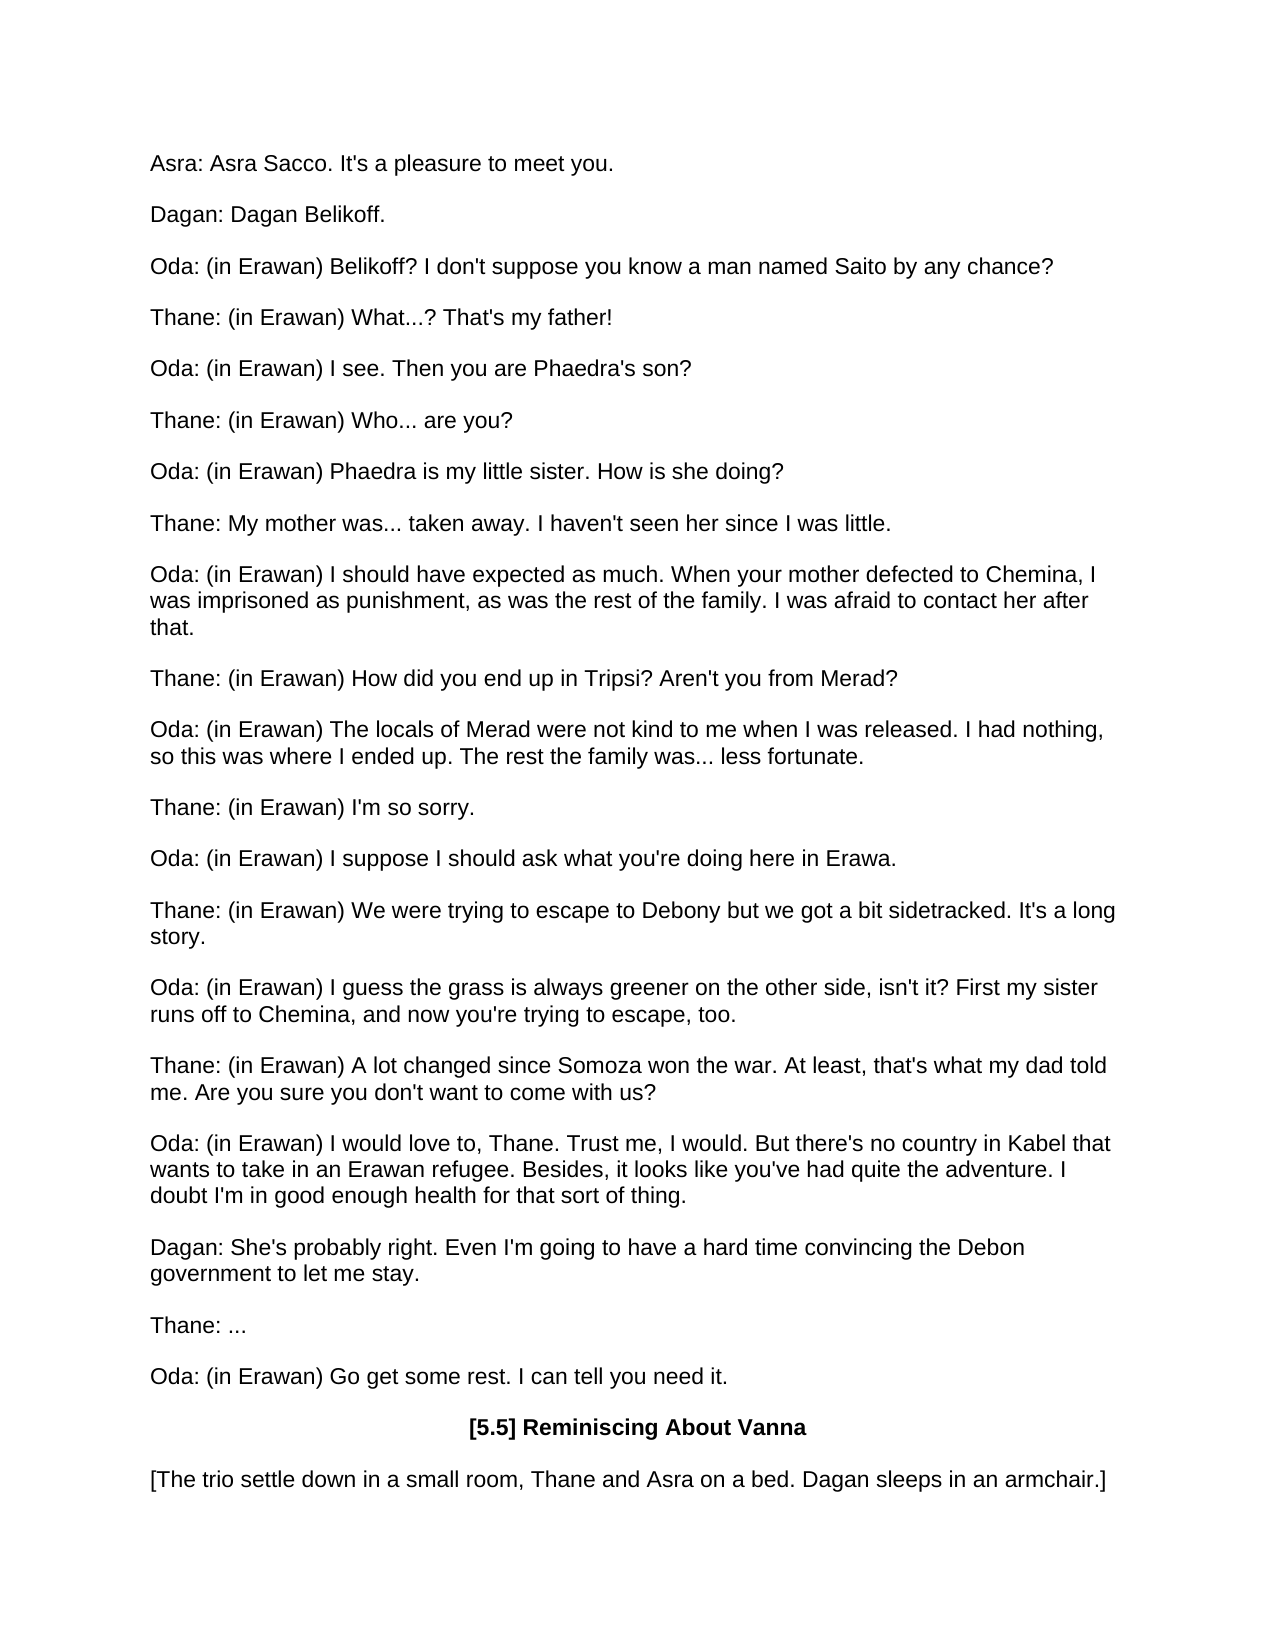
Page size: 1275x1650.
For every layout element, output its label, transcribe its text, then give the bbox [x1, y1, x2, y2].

text Dagan: She's probably right. Even I'm going to have a hard time convincing the Debon government to let me stay. [150, 1234, 1125, 1287]
text [5.5] Reminiscing About Vanna [150, 1414, 1125, 1441]
text Thane: (in Erawan) What...? That's my father! [150, 304, 1125, 330]
text Thane: ... [150, 1312, 1125, 1338]
text Thane: (in Erawan) Who... are you? [150, 407, 1125, 433]
text Oda: (in Erawan) Belikoff? I don't suppose you know a man named Saito by any chance? [150, 253, 1125, 279]
text Thane: (in Erawan) How did you end up in Tripsi? Aren't you from Merad? [150, 665, 1125, 691]
text Oda: (in Erawan) Phaedra is my little sister. How is she doing? [150, 458, 1125, 484]
text Dagan: Dagan Belikoff. [150, 201, 1125, 228]
text Oda: (in Erawan) I should have expected as much. When your mother defected to Chemina, I was imprisoned as punishment, as was the rest of the family. I was afraid to contact her after that. [150, 561, 1125, 640]
text Oda: (in Erawan) The locals of Merad were not kind to me when I was released. I had nothing, so this was where I ended up. The rest the family was... less fortunate. [150, 716, 1125, 769]
text Oda: (in Erawan) I suppose I should ask what you're doing here in Erawa. [150, 845, 1125, 872]
text Asra: Asra Sacco. It's a pleasure to meet you. [150, 150, 1125, 176]
text Thane: My mother was... taken away. I haven't seen her since I was little. [150, 509, 1125, 536]
text Thane: (in Erawan) A lot changed since Somoza won the war. At least, that's what my dad told me. Are you sure you don't want to come with us? [150, 1052, 1125, 1105]
text Oda: (in Erawan) I see. Then you are Phaedra's son? [150, 355, 1125, 382]
text Oda: (in Erawan) Go get some rest. I can tell you need it. [150, 1363, 1125, 1389]
text Thane: (in Erawan) I'm so sorry. [150, 794, 1125, 820]
text Oda: (in Erawan) I guess the grass is always greener on the other side, isn't it? First my sister runs off to Chemina, and now you're trying to escape, too. [150, 974, 1125, 1027]
text Thane: (in Erawan) We were trying to escape to Debony but we got a bit sidetracked. It's a long story. [150, 897, 1125, 949]
text Oda: (in Erawan) I would love to, Thane. Trust me, I would. But there's no country in Kabel that wants to take in an Erawan refugee. Besides, it looks like you've had quite the adventure. I doubt I'm in good enough health for that sort of thing. [150, 1130, 1125, 1209]
text [The trio settle down in a small room, Thane and Asra on a bed. Dagan sleeps in an armchair.] [150, 1466, 1125, 1492]
